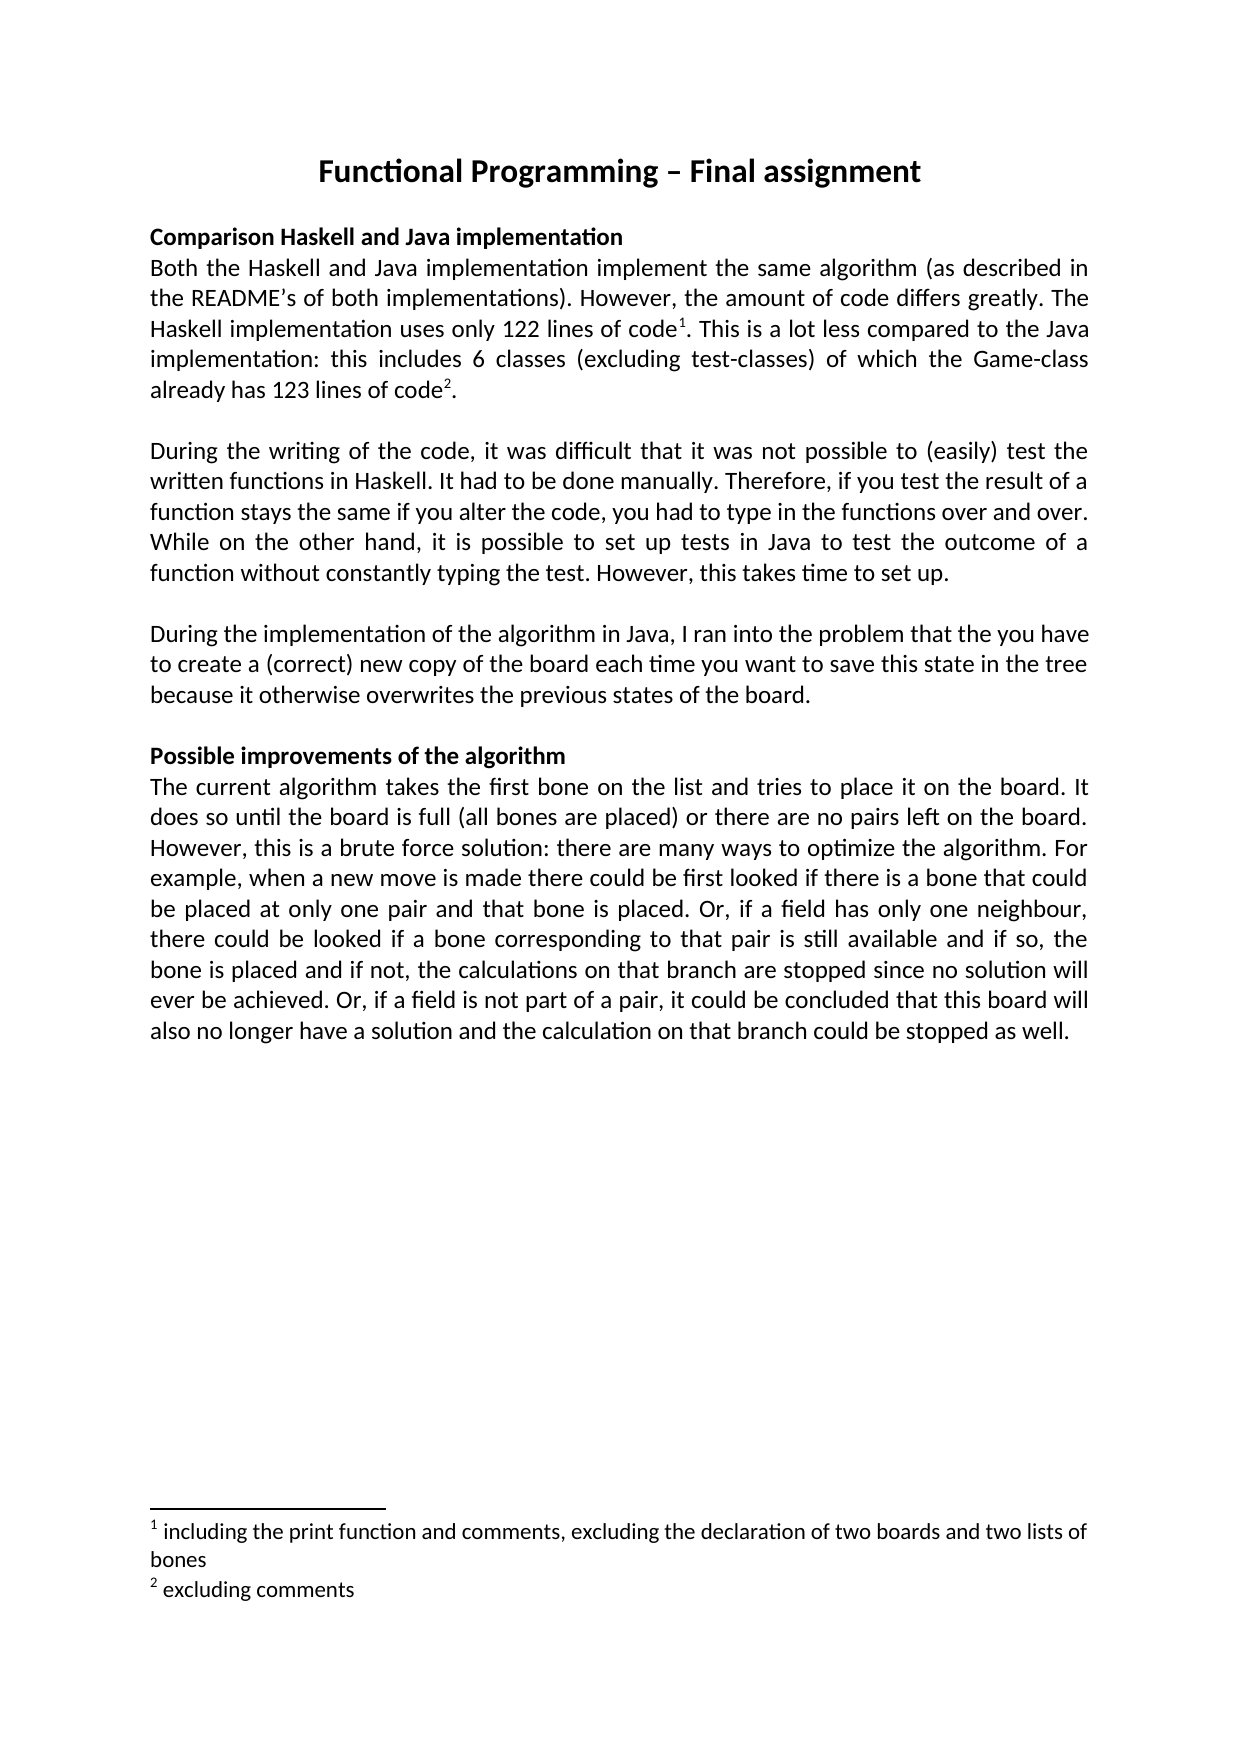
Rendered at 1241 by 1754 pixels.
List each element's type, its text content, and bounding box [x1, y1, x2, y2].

text During the implementation of the algorithm in Java, I ran into the problem that the you have to create a (correct) new copy of the board each time you want to save this state in the tree because it otherwise overwrites the previous states of the board. [150, 618, 1090, 709]
text Both the Haskell and Java implementation implement the same algorithm (as described in the README’s of both implementations). However, the amount of code differs greatly. The Haskell implementation uses only 122 lines of code. This is a lot less compared to the Java implementation: this includes 6 classes (excluding test-classes) of which the Game-class already has 123 lines of code. [150, 252, 1090, 404]
text Comparison Haskell and Java implementation [150, 221, 1090, 252]
text During the writing of the code, it was difficult that it was not possible to (easily) test the written functions in Haskell. It had to be done manually. Therefore, if you test the result of a function stays the same if you alter the code, you had to type in the functions over and over. While on the other hand, it is possible to set up tests in Java to test the outcome of a function without constantly typing the test. However, this takes time to set up. [150, 435, 1090, 587]
text Functional Programming – Final assignment [150, 150, 1090, 191]
text Possible improvements of the algorithm [150, 740, 1090, 771]
text The current algorithm takes the first bone on the list and tries to place it on the board. It does so until the board is full (all bones are placed) or there are no pairs left on the board. However, this is a brute force solution: there are many ways to optimize the algorithm. For example, when a new move is made there could be first looked if there is a bone that could be placed at only one pair and that bone is placed. Or, if a field has only one neighbour, there could be looked if a bone corresponding to that pair is still available and if so, the bone is placed and if not, the calculations on that branch are stopped since no solution will ever be achieved. Or, if a field is not part of a pair, it could be concluded that this board will also no longer have a solution and the calculation on that branch could be stopped as well. [150, 771, 1090, 1045]
